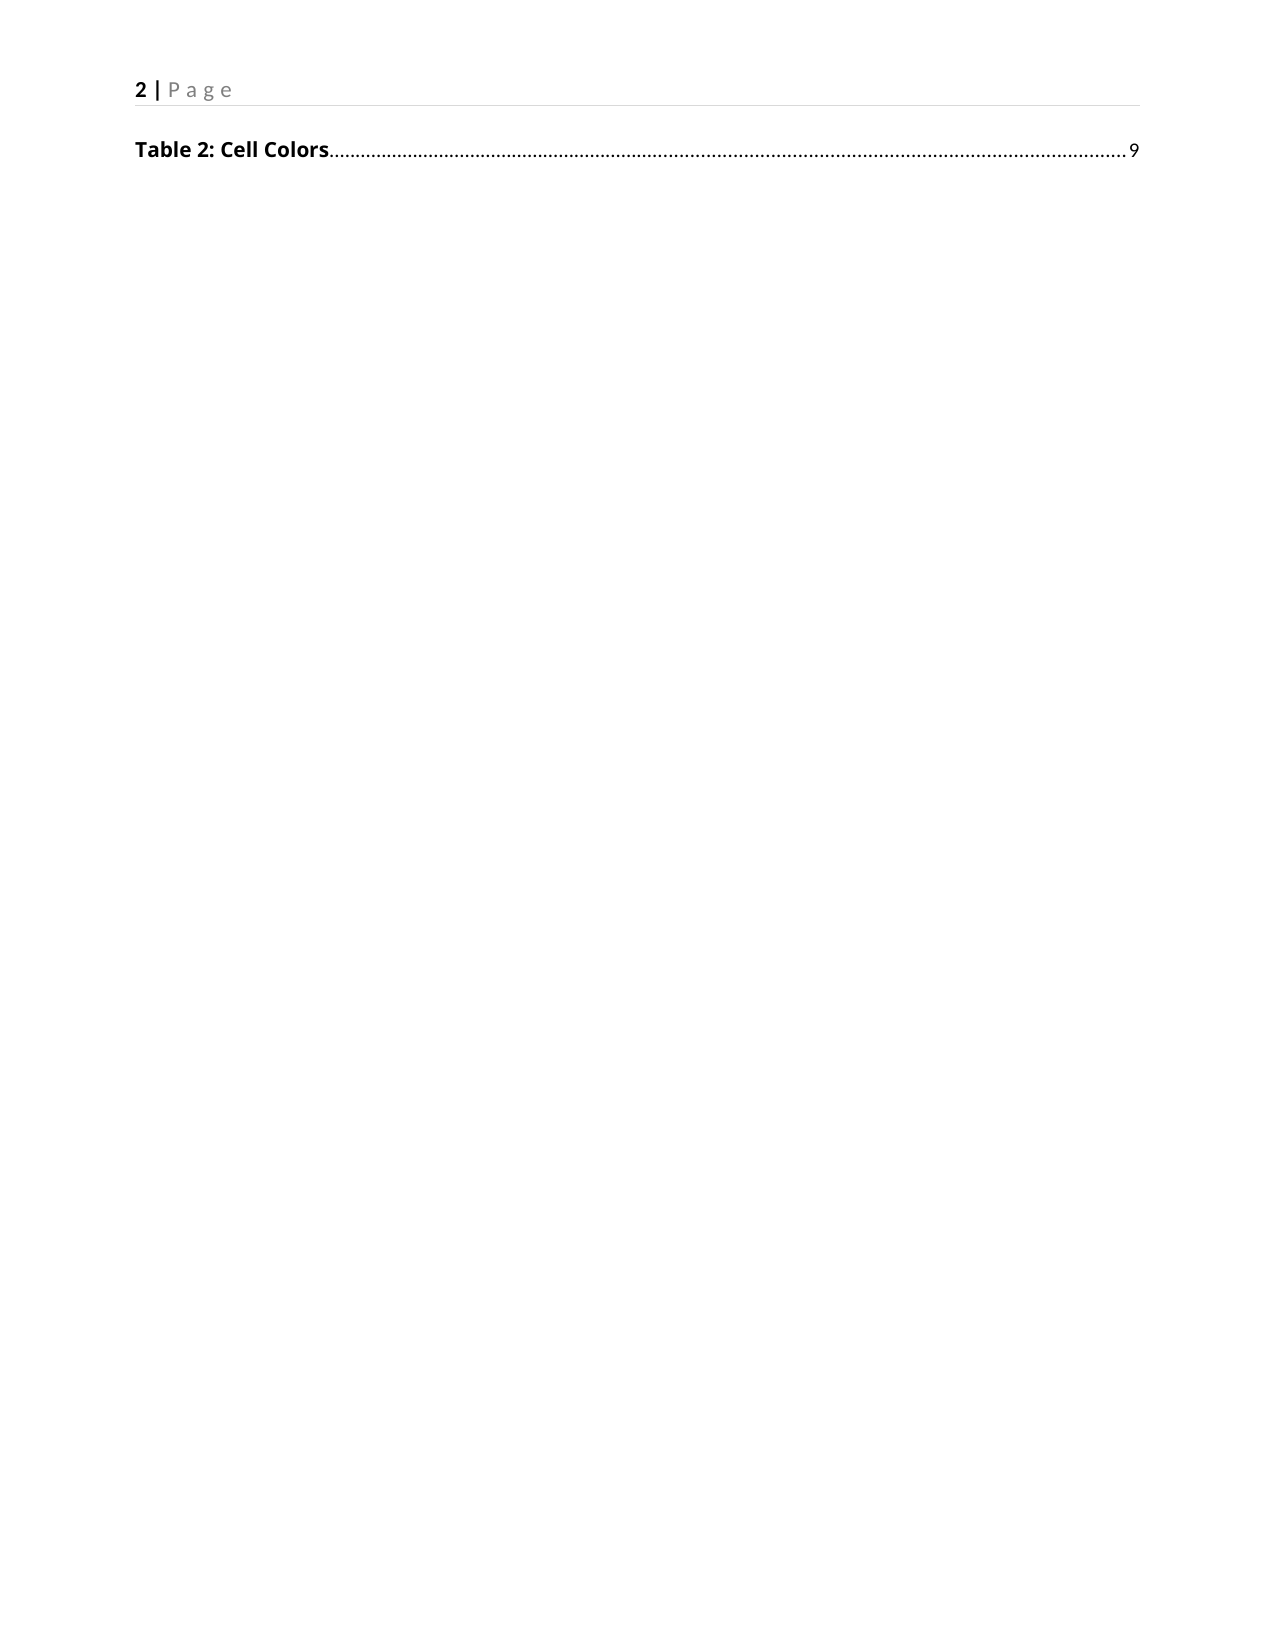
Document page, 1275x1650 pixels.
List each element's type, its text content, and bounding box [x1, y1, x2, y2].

text Table 2: Cell Colors 9 [135, 135, 1140, 163]
